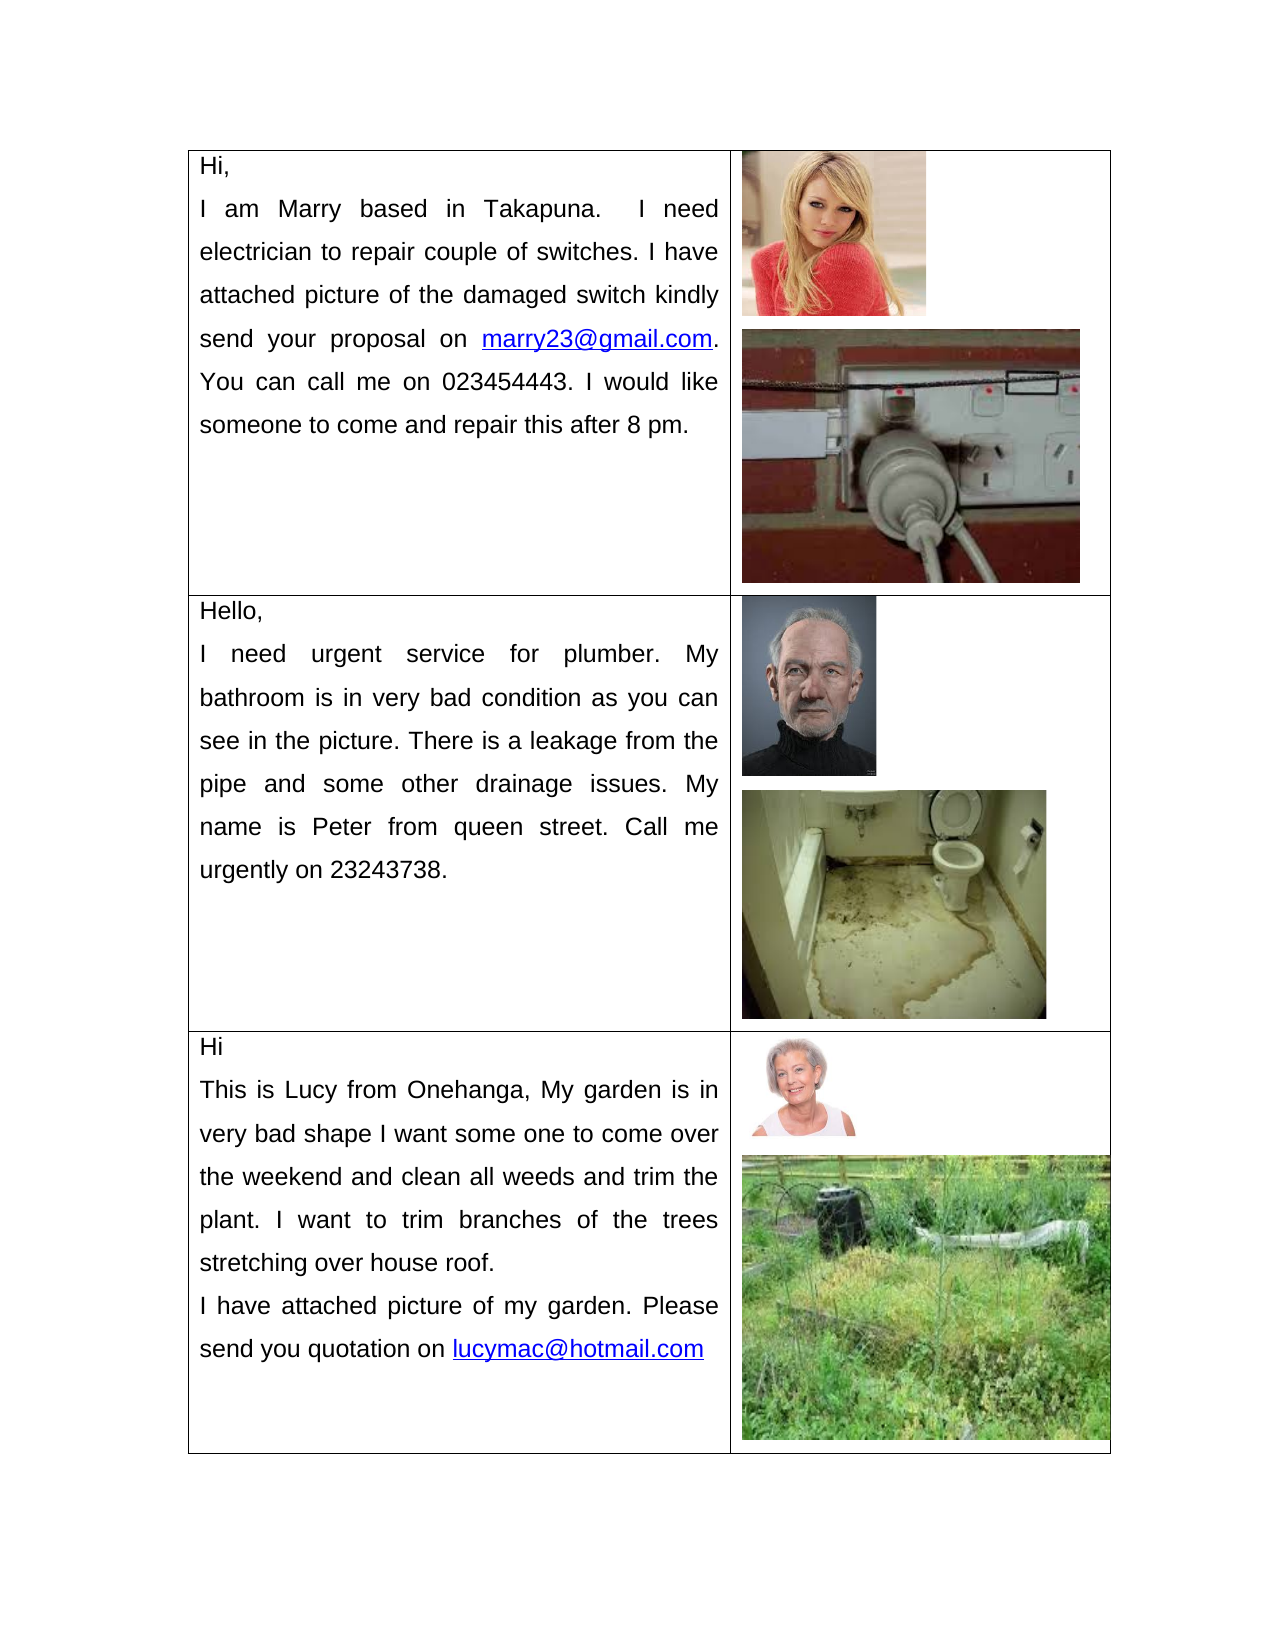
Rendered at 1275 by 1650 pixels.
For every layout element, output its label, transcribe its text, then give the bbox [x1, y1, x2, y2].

picture [742, 1032, 863, 1142]
picture [742, 790, 1047, 1019]
picture [742, 329, 1080, 583]
picture [742, 151, 927, 316]
picture [742, 1155, 1111, 1440]
table_cell [731, 596, 1110, 1031]
table_cell [731, 1032, 1110, 1453]
picture [742, 596, 877, 776]
table_header [731, 151, 1110, 595]
table_cell Hi This is Lucy from Onehanga, My garden is in very bad shape I want some one to come over the weekend and clean all weeds and trim the plant. I want to trim branches of the trees stretching over house roof. I have attached picture of my garden. Please send you quotation on lucymac@hotmail.com [189, 1032, 730, 1453]
table_cell Hello, I need urgent service for plumber. My bathroom is in very bad condition as you can see in the picture. There is a leakage from the pipe and some other drainage issues. My name is Peter from queen street. Call me urgently on 23243738. [189, 596, 730, 1031]
table_header Hi, I am Marry based in Takapuna. I need electrician to repair couple of switches. I have attached picture of the damaged switch kindly send your proposal on marry23@gmail.com. You can call me on 023454443. I would like someone to come and repair this after 8 pm. [189, 151, 730, 595]
